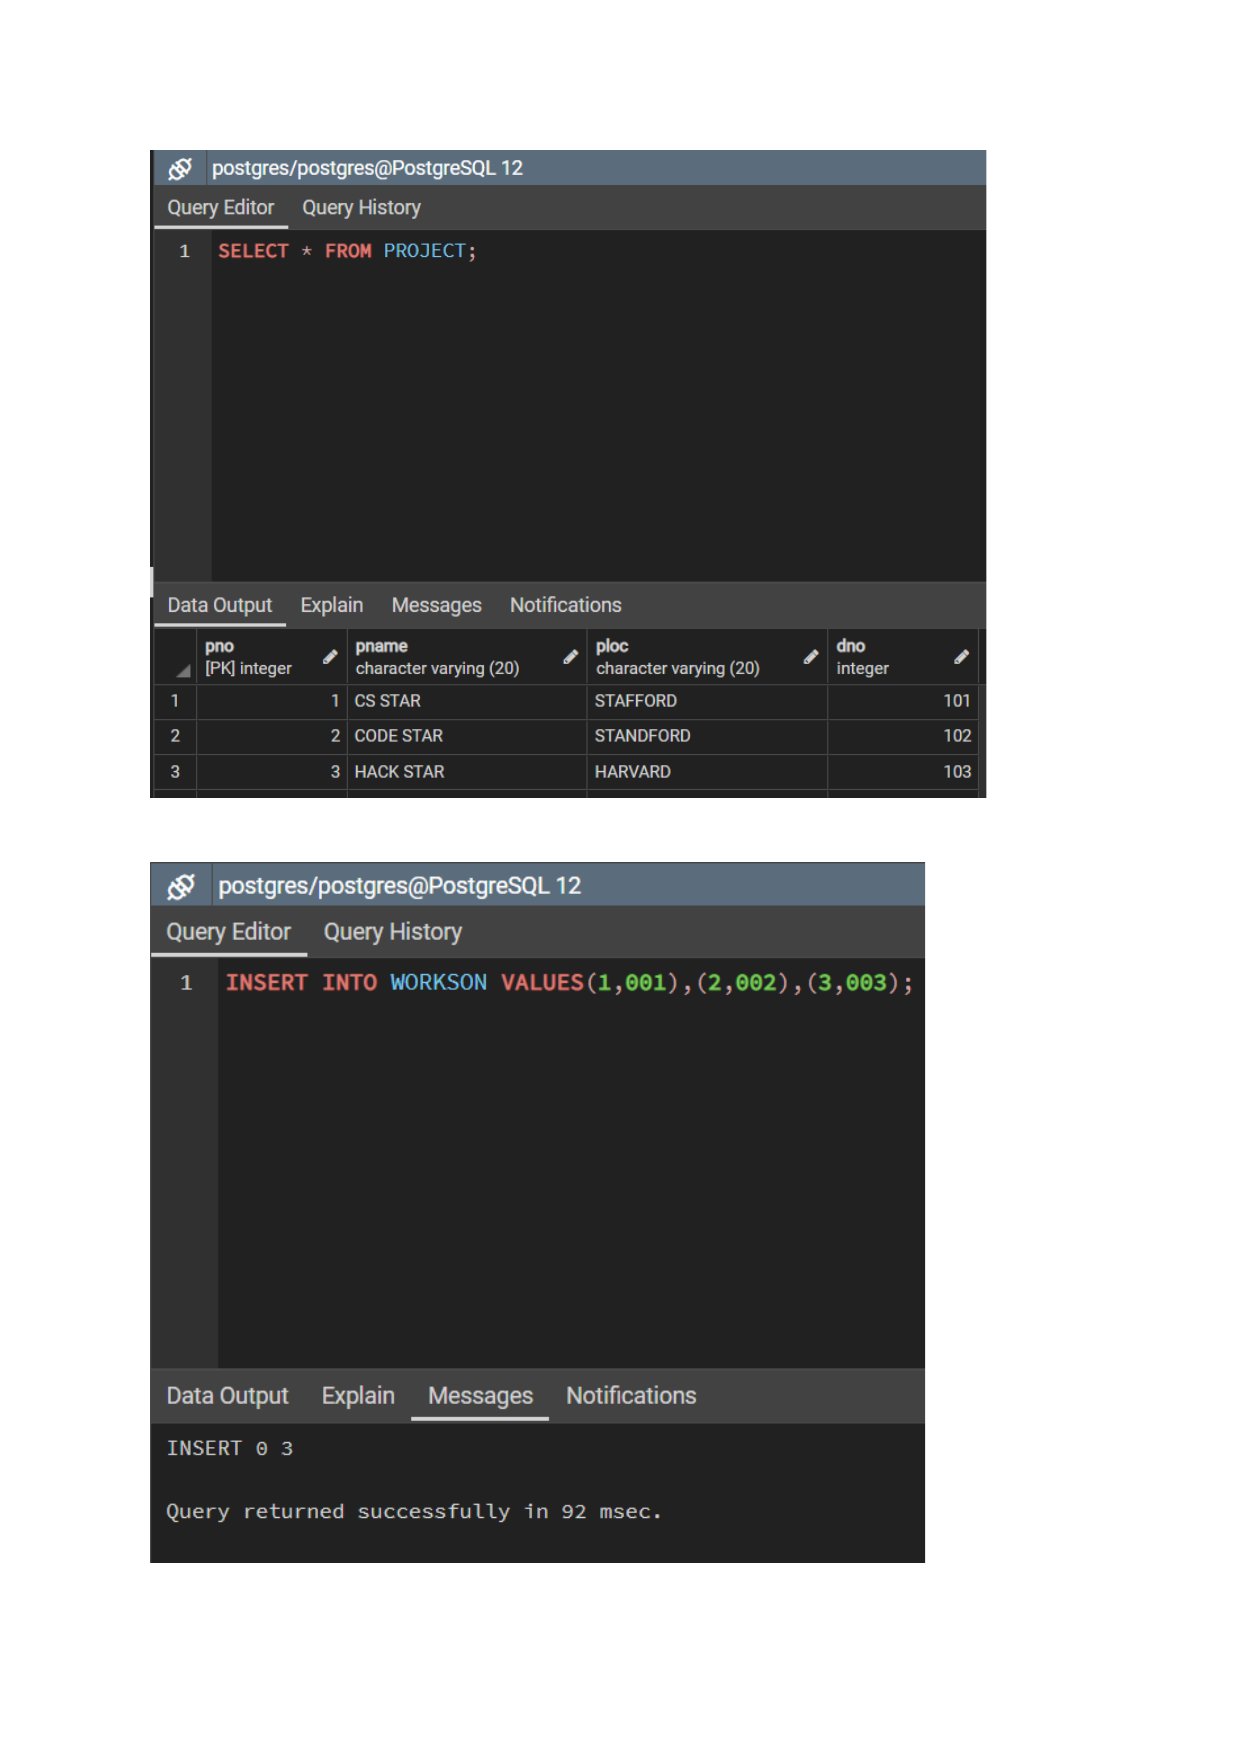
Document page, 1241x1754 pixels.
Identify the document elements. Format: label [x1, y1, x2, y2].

picture [150, 150, 987, 798]
picture [150, 862, 926, 1563]
